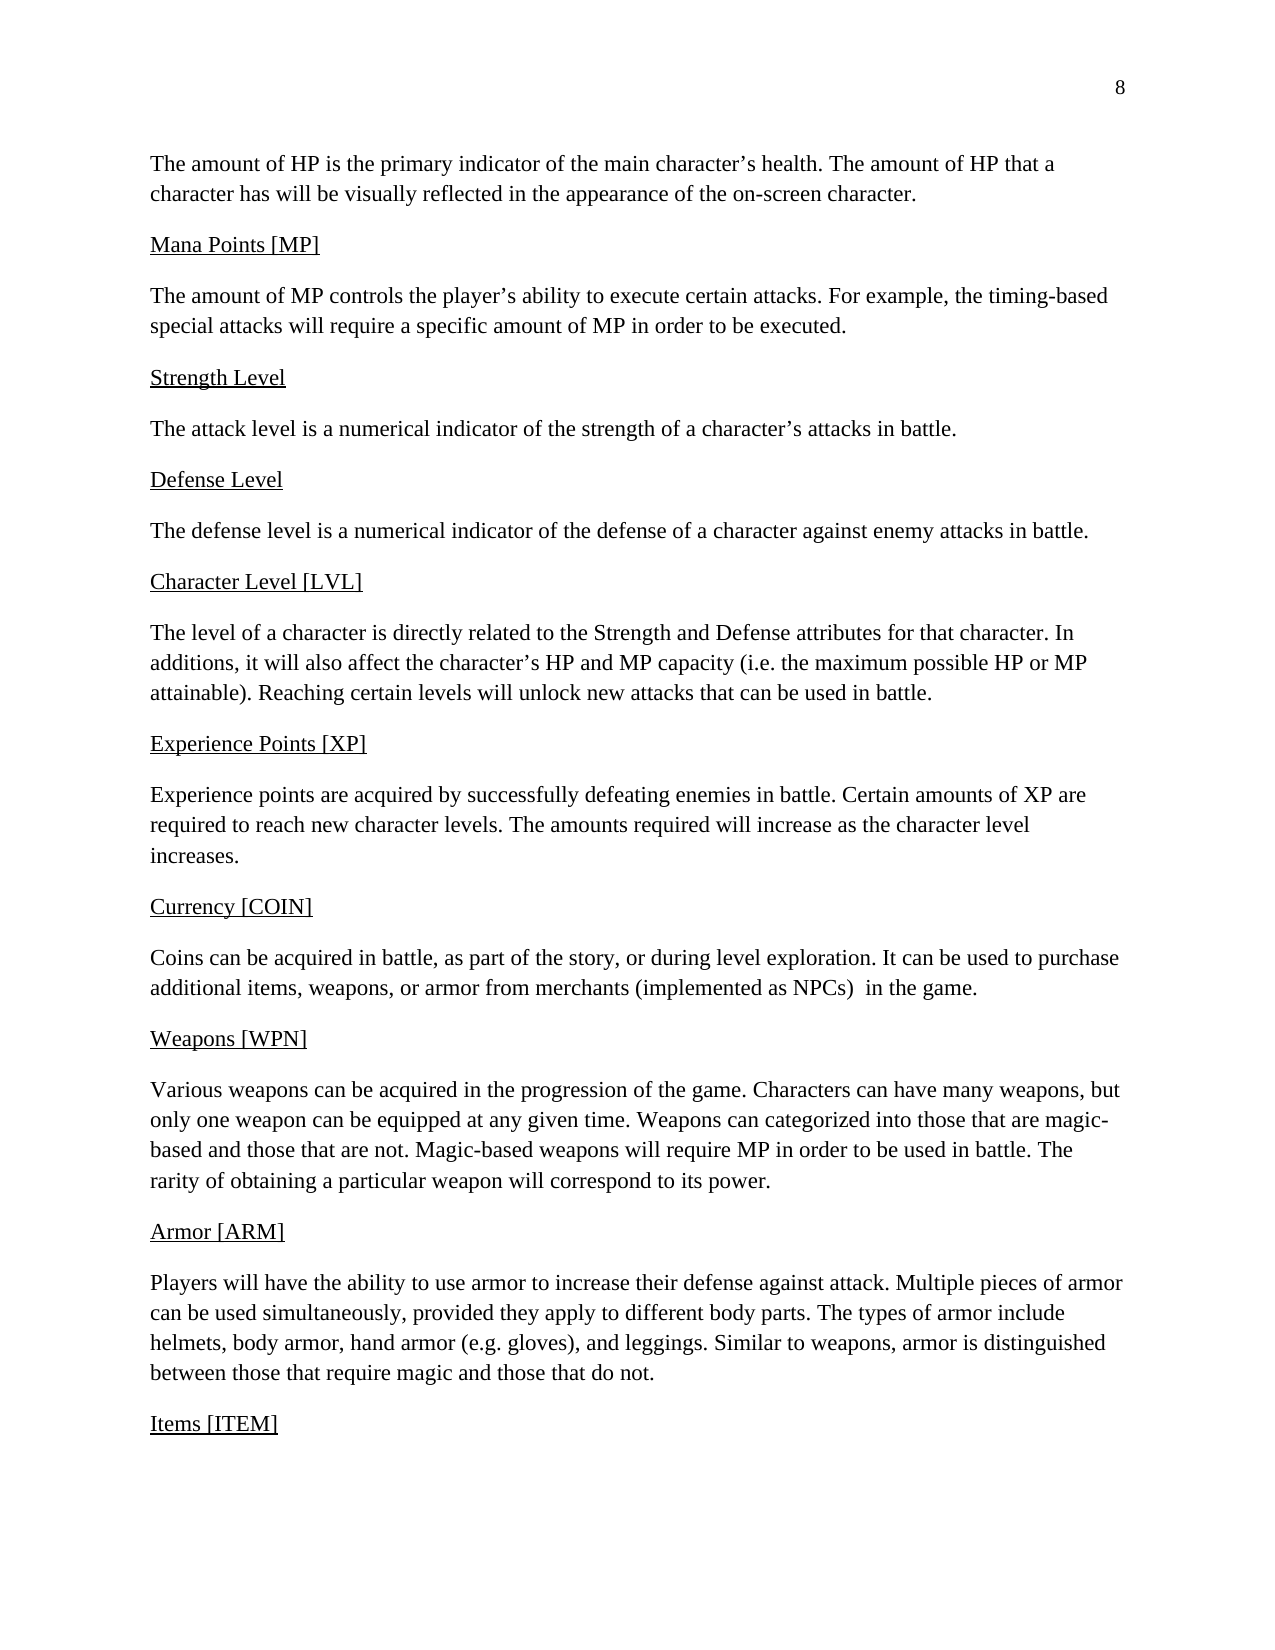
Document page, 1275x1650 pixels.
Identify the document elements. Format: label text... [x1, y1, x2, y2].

text Items [ITEM] [150, 1410, 1125, 1437]
text Experience Points [XP] [150, 730, 1125, 757]
text Weapons [WPN] [150, 1025, 1125, 1051]
text The defense level is a numerical indicator of the defense of a character against enemy attacks in battle. [150, 517, 1125, 543]
text The level of a character is directly related to the Strength and Defense attributes for that character. In additions, it will also affect the character’s HP and MP capacity (i.e. the maximum possible HP or MP attainable). Reaching certain levels will unlock new attacks that can be used in battle. [150, 619, 1125, 706]
text The amount of HP is the primary indicator of the main character’s health. The amount of HP that a character has will be visually reflected in the appearance of the on-screen character. [150, 150, 1125, 207]
text Armor [ARM] [150, 1218, 1125, 1244]
text Currency [COIN] [150, 893, 1125, 919]
text Character Level [LVL] [150, 568, 1125, 594]
text Mana Points [MP] [150, 231, 1125, 258]
text Defense Level [150, 466, 1125, 492]
text The amount of MP controls the player’s ability to execute certain attacks. For example, the timing-based special attacks will require a specific amount of MP in order to be executed. [150, 282, 1125, 339]
text Coins can be acquired in battle, as part of the story, or during level exploration. It can be used to purchase additional items, weapons, or armor from merchants (implemented as NPCs) in the game. [150, 944, 1125, 1000]
text The attack level is a numerical indicator of the strength of a character’s attacks in battle. [150, 414, 1125, 441]
text Strength Level [150, 363, 1125, 390]
text Experience points are acquired by successfully defeating enemies in battle. Certain amounts of XP are required to reach new character levels. The amounts required will increase as the character level increases. [150, 781, 1125, 868]
text Various weapons can be acquired in the progression of the game. Characters can have many weapons, but only one weapon can be equipped at any given time. Weapons can categorized into those that are magic-based and those that are not. Magic-based weapons will require MP in order to be used in battle. The rarity of obtaining a particular weapon will correspond to its power. [150, 1076, 1125, 1193]
